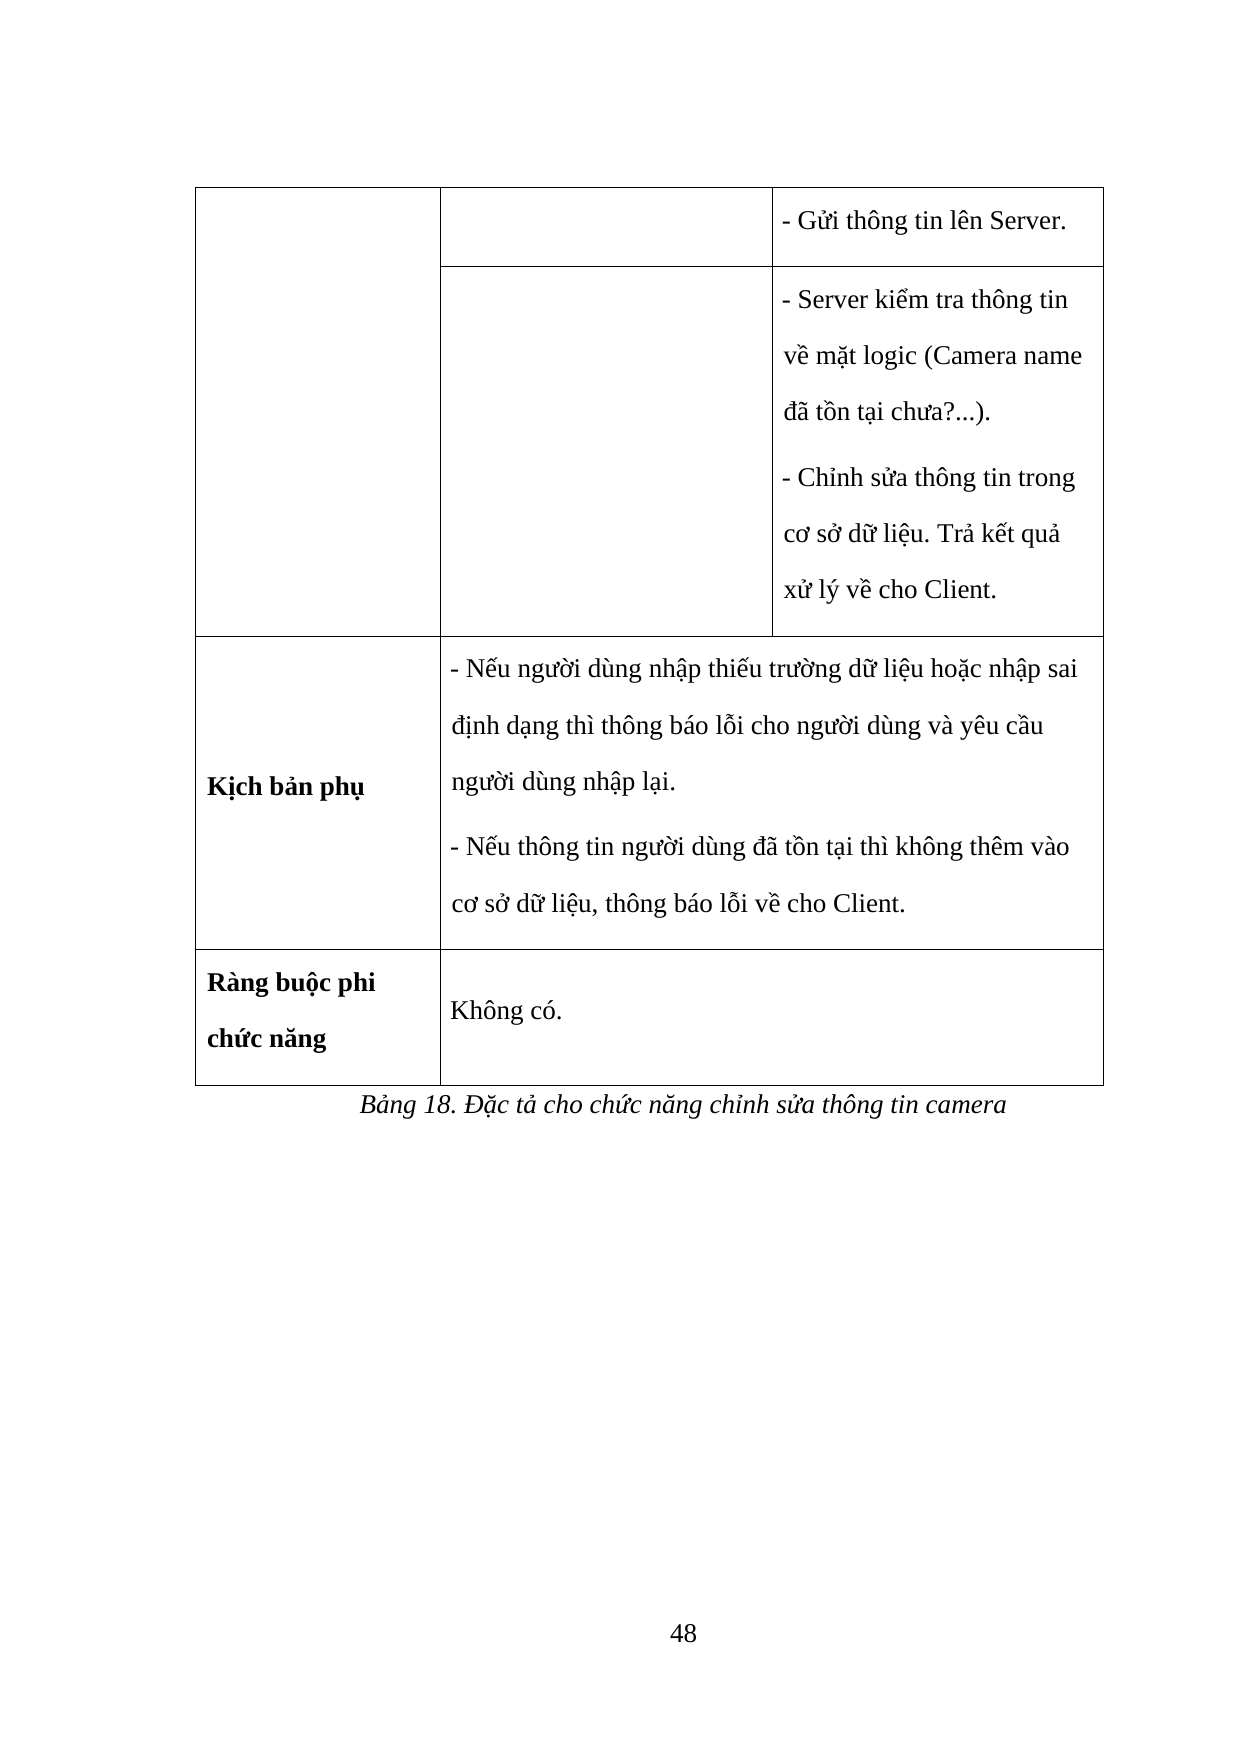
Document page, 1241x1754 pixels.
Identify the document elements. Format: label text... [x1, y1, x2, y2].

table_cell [773, 188, 1103, 266]
table_cell Kịch bản phụ [196, 637, 440, 949]
table_cell [441, 267, 772, 636]
table_cell Không có. [441, 950, 1103, 1084]
table_cell - Nếu người dùng nhập thiếu trường dữ liệu hoặc nhập sai định dạng thì thông báo lỗi cho người dùng và yêu cầu người dùng nhập lại. - Nếu thông tin người dùng đã tồn tại thì không thêm vào cơ sở dữ liệu, thông báo lỗi về cho Client. [441, 637, 1103, 949]
table_cell Ràng buộc phi chức năng [196, 950, 440, 1084]
table_cell - Server kiểm tra thông tin về mặt logic (Camera name đã tồn tại chưa?...). - Chỉnh sửa thông tin trong cơ sở dữ liệu. Trả kết quả xử lý về cho Client. [773, 267, 1103, 636]
table_cell [441, 188, 772, 266]
text Bảng 18. Đặc tả cho chức năng chỉnh sửa thông tin camera [207, 1086, 1122, 1123]
